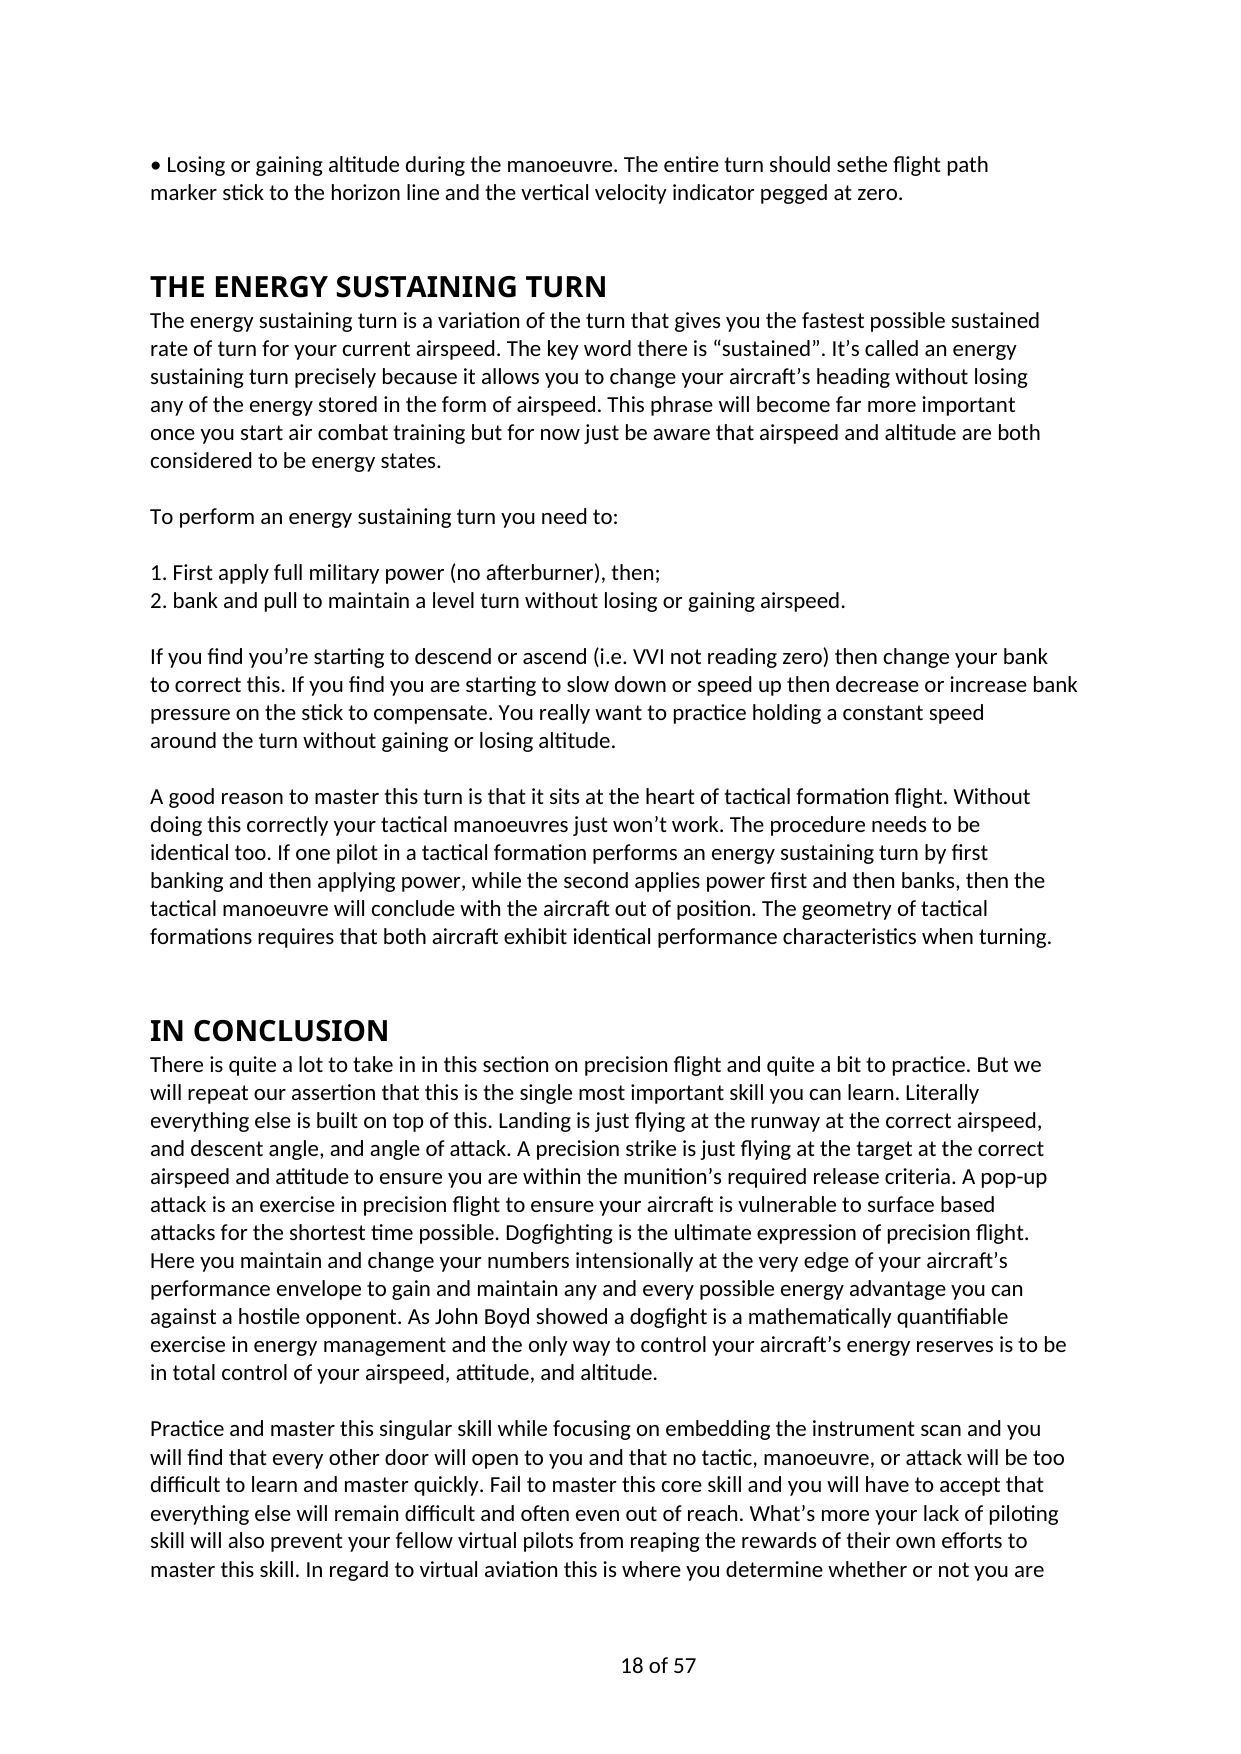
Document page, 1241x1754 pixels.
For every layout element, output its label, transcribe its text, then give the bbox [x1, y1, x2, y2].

text everything else is built on top of this. Landing is just flying at the runway at the correct airspeed, [150, 1106, 1090, 1134]
text marker stick to the horizon line and the vertical velocity indicator pegged at zero. [150, 178, 1090, 206]
text will repeat our assertion that this is the single most important skill you can learn. Literally [150, 1078, 1090, 1106]
text sustaining turn precisely because it allows you to change your aircraft’s heading without losing [150, 362, 1090, 390]
text difficult to learn and master quickly. Fail to master this core skill and you will have to accept that [150, 1471, 1090, 1499]
text and descent angle, and angle of attack. A precision strike is just flying at the target at the correct [150, 1134, 1090, 1162]
text There is quite a lot to take in in this section on precision flight and quite a bit to practice. But we [150, 1050, 1090, 1078]
text Here you maintain and change your numbers intensionally at the very edge of your aircraft’s [150, 1246, 1090, 1274]
text to correct this. If you find you are starting to slow down or speed up then decrease or increase bank pressure on the stick to compensate. You really want to practice holding a constant speed [150, 670, 1090, 726]
text formations requires that both aircraft exhibit identical performance characteristics when turning. [150, 922, 1090, 950]
text considered to be energy states. [150, 446, 1090, 474]
text • Losing or gaining altitude during the manoeuvre. The entire turn should sethe flight path [150, 150, 1090, 178]
text in total control of your airspeed, attitude, and altitude. [150, 1358, 1090, 1387]
text master this skill. In regard to virtual aviation this is where you determine whether or not you are [150, 1555, 1090, 1583]
text once you start air combat training but for now just be aware that airspeed and altitude are both [150, 418, 1090, 446]
text exercise in energy management and the only way to control your aircraft’s energy reserves is to be [150, 1331, 1090, 1358]
text will find that every other door will open to you and that no tactic, manoeuvre, or attack will be too [150, 1443, 1090, 1471]
text banking and then applying power, while the second applies power first and then banks, then the [150, 866, 1090, 894]
text performance envelope to gain and maintain any and every possible energy advantage you can [150, 1274, 1090, 1302]
text against a hostile opponent. As John Boyd showed a dogfight is a mathematically quantifiable [150, 1302, 1090, 1331]
text attacks for the shortest time possible. Dogfighting is the ultimate expression of precision flight. [150, 1218, 1090, 1246]
subtitle THE ENERGY SUSTAINING TURN [150, 266, 1090, 306]
text doing this correctly your tactical manoeuvres just won’t work. The procedure needs to be [150, 810, 1090, 838]
text attack is an exercise in precision flight to ensure your aircraft is vulnerable to surface based [150, 1190, 1090, 1218]
text 2. bank and pull to maintain a level turn without losing or gaining airspeed. [150, 586, 1090, 614]
text Practice and master this singular skill while focusing on embedding the instrument scan and you [150, 1414, 1090, 1443]
text any of the energy stored in the form of airspeed. This phrase will become far more important [150, 390, 1090, 418]
text tactical manoeuvre will conclude with the aircraft out of position. The geometry of tactical [150, 894, 1090, 922]
text The energy sustaining turn is a variation of the turn that gives you the fastest possible sustained [150, 306, 1090, 334]
text around the turn without gaining or losing altitude. [150, 726, 1090, 754]
text airspeed and attitude to ensure you are within the munition’s required release criteria. A pop-up [150, 1162, 1090, 1190]
text To perform an energy sustaining turn you need to: [150, 502, 1090, 530]
text If you find you’re starting to descend or ascend (i.e. VVI not reading zero) then change your bank [150, 642, 1090, 670]
text skill will also prevent your fellow virtual pilots from reaping the rewards of their own efforts to [150, 1527, 1090, 1555]
text 1. First apply full military power (no afterburner), then; [150, 558, 1090, 586]
text identical too. If one pilot in a tactical formation performs an energy sustaining turn by first [150, 838, 1090, 866]
text A good reason to master this turn is that it sits at the heart of tactical formation flight. Without [150, 782, 1090, 810]
text everything else will remain difficult and often even out of reach. What’s more your lack of piloting [150, 1499, 1090, 1527]
subtitle IN CONCLUSION [150, 1011, 1090, 1050]
text rate of turn for your current airspeed. The key word there is “sustained”. It’s called an energy [150, 334, 1090, 362]
